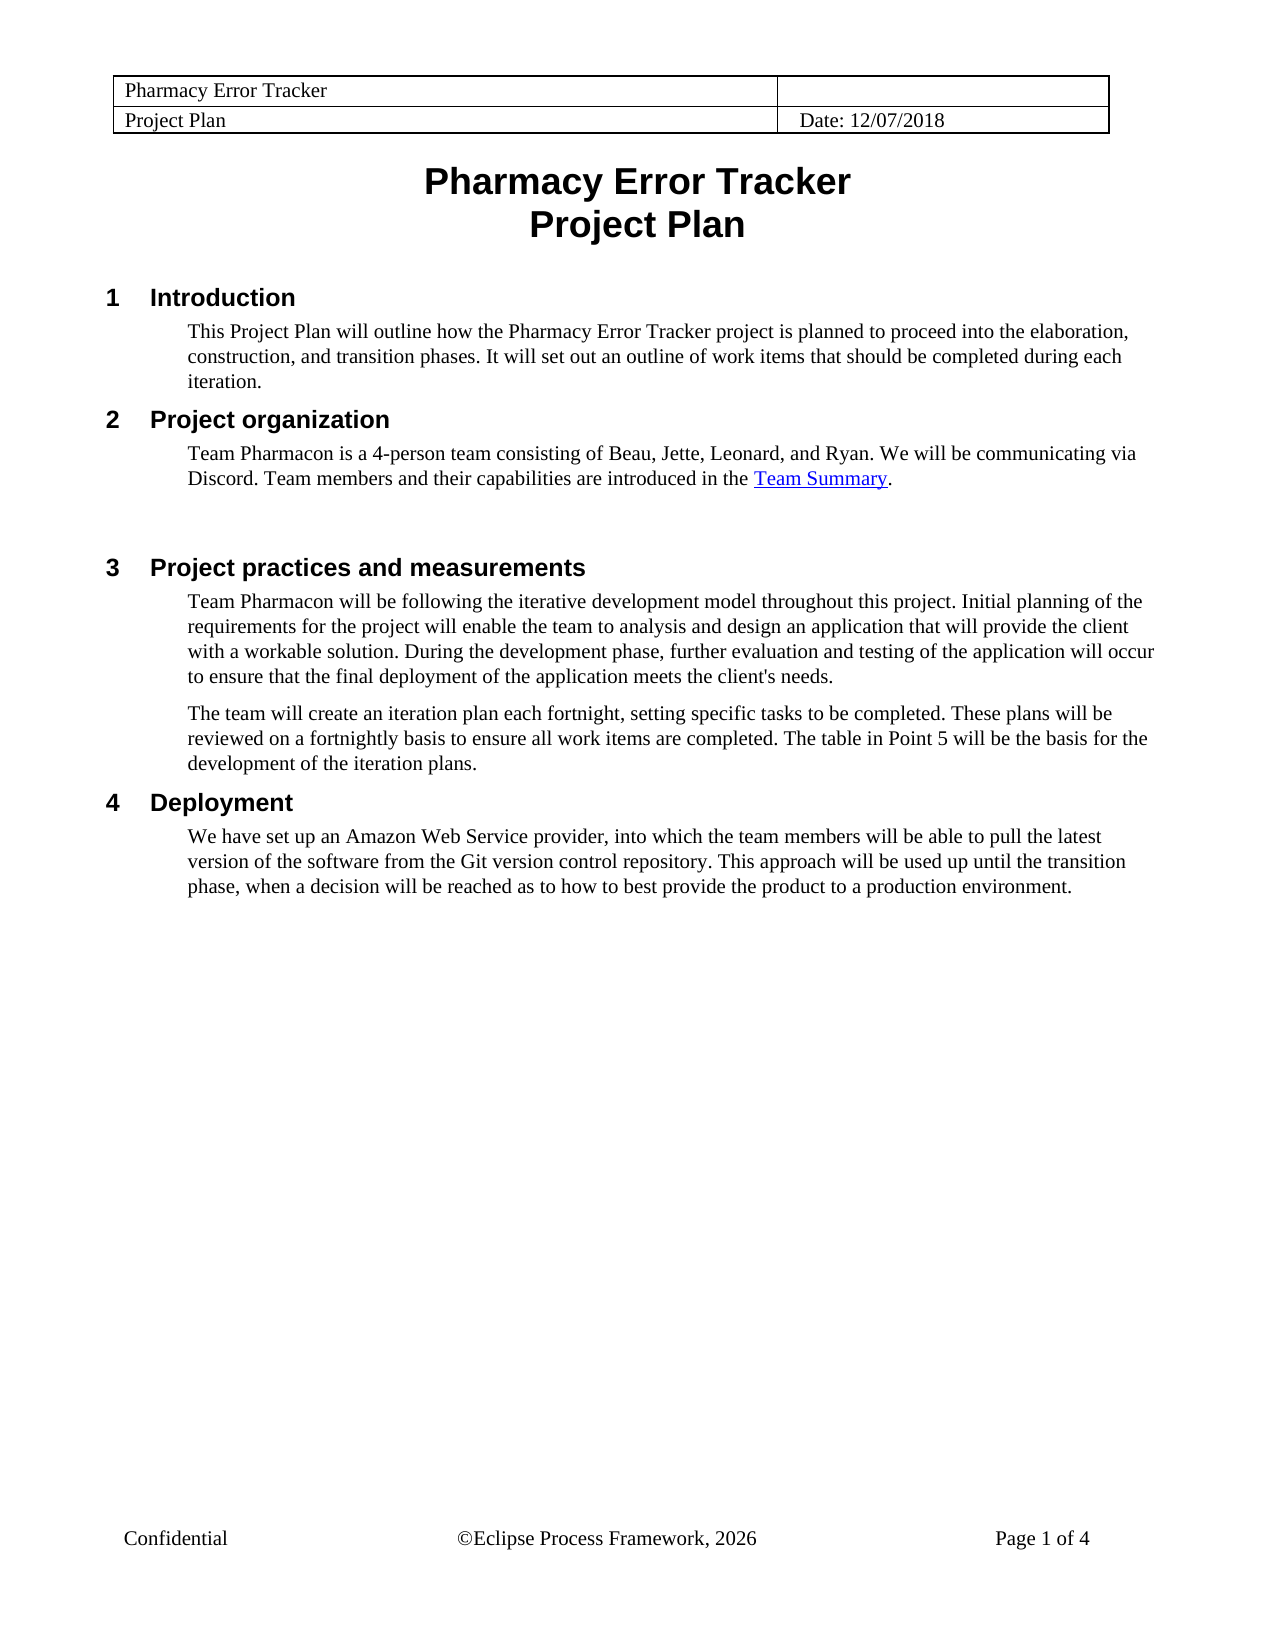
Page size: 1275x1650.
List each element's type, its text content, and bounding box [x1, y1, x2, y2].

title Pharmacy Error Tracker [112, 159, 1162, 202]
subtitle Introduction [112, 283, 1162, 311]
text This Project Plan will outline how the Pharmacy Error Tracker project is planned to proceed into the elaboration, construction, and transition phases. It will set out an outline of work items that should be completed during each iteration. [187, 318, 1162, 393]
subtitle Project practices and measurements [112, 553, 1162, 581]
text We have set up an Amazon Web Service provider, into which the team members will be able to pull the latest version of the software from the Git version control repository. This approach will be used up until the transition phase, when a decision will be reached as to how to best provide the product to a production environment. [187, 823, 1162, 898]
text The team will create an iteration plan each fortnight, setting specific tasks to be completed. These plans will be reviewed on a fortnightly basis to ensure all work items are completed. The table in Point 5 will be the basis for the development of the iteration plans. [187, 700, 1162, 775]
text Team Pharmacon is a 4-person team consisting of Beau, Jette, Leonard, and Ryan. We will be communicating via Discord. Team members and their capabilities are introduced in the Team Summary. [187, 440, 1162, 490]
text Team Pharmacon will be following the iterative development model throughout this project. Initial planning of the requirements for the project will enable the team to analysis and design an application that will provide the client with a workable solution. During the development phase, further evaluation and testing of the application will occur to ensure that the final deployment of the application meets the client's needs. [187, 588, 1162, 688]
subtitle Deployment [112, 788, 1162, 816]
subtitle Project organization [112, 405, 1162, 434]
